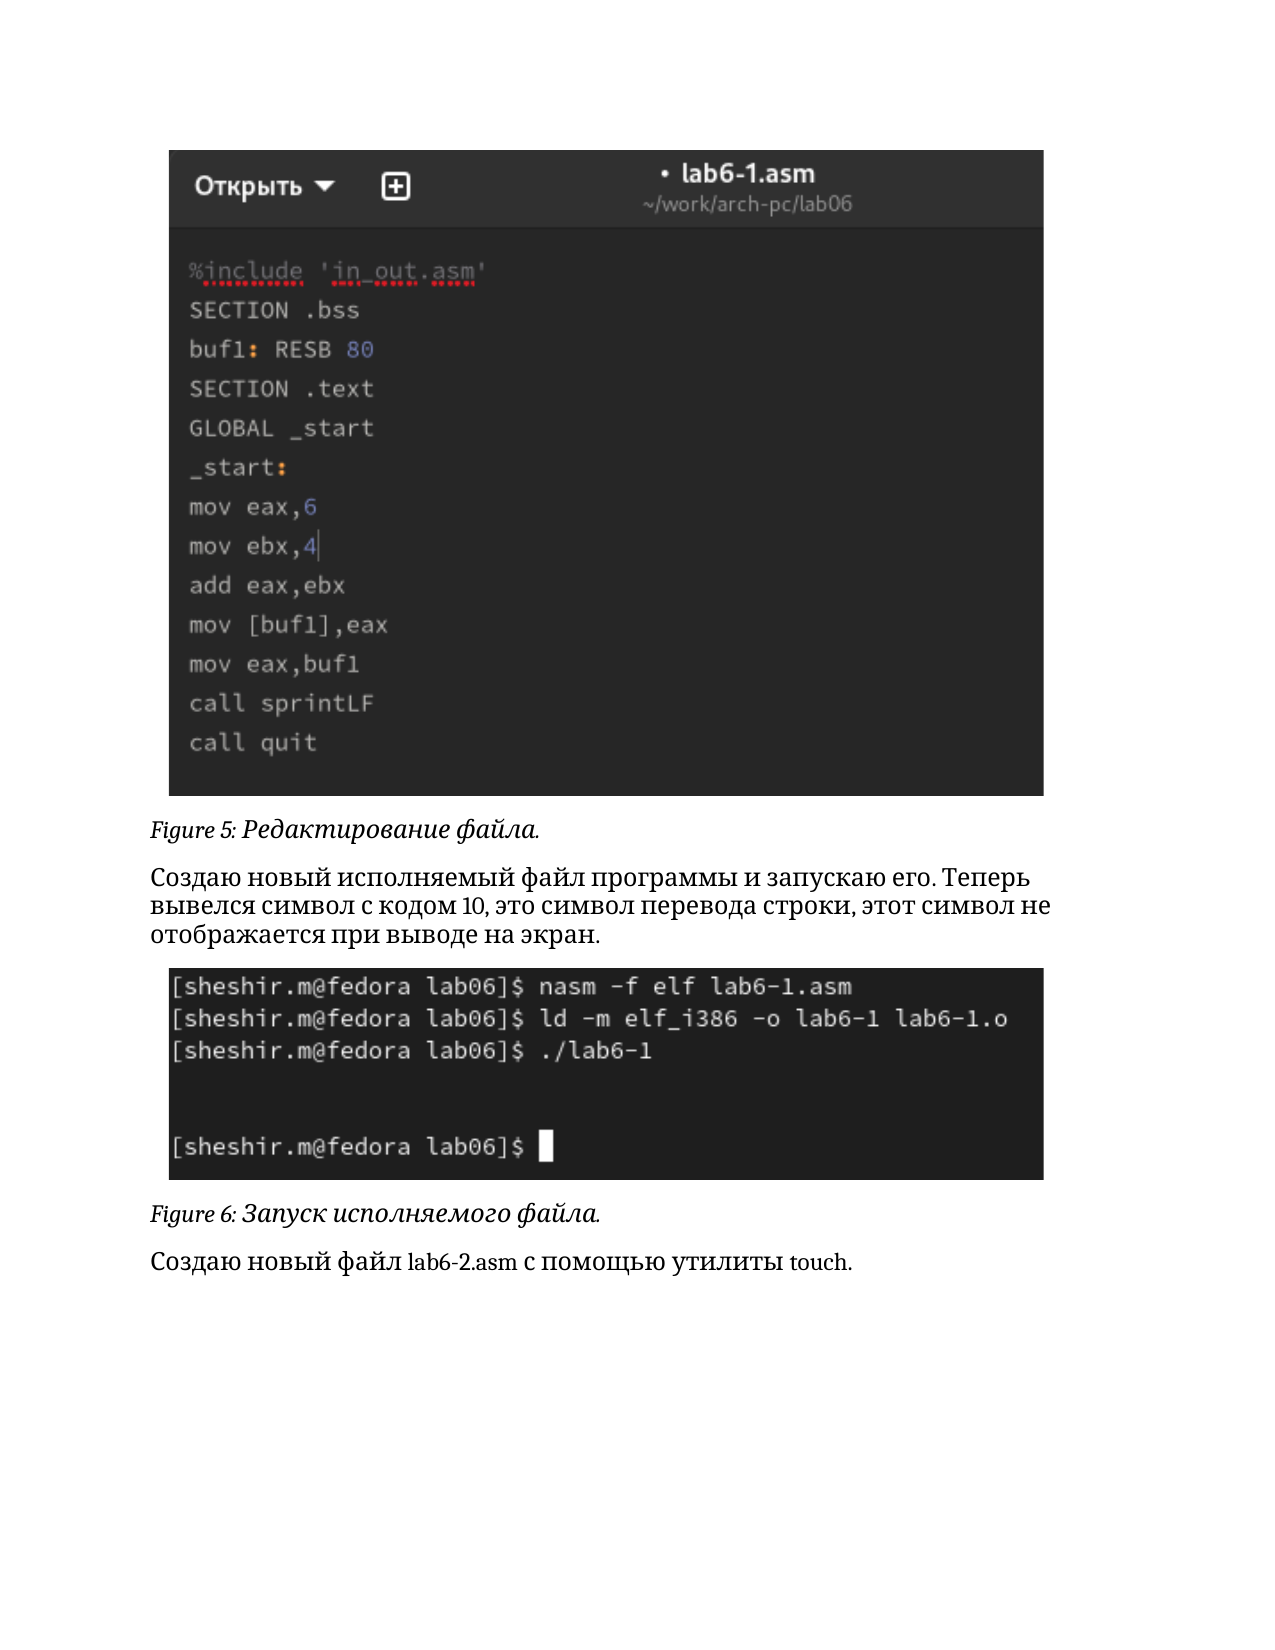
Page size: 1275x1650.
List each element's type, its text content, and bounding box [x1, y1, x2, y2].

text Figure 5: Редактирование файла. [150, 816, 1125, 845]
picture [168, 968, 1044, 1180]
text Создаю новый исполняемый файл программы и запускаю его. Теперь вывелся символ с кодом 10, это символ перевода строки, этот символ не отображается при выводе на экран. [150, 863, 1125, 950]
text Figure 6: Запуск исполняемого файла. [150, 1200, 1125, 1229]
text Создаю новый файл lab6-2.asm с помощью утилиты touch. [150, 1248, 1125, 1277]
picture [168, 150, 1044, 796]
